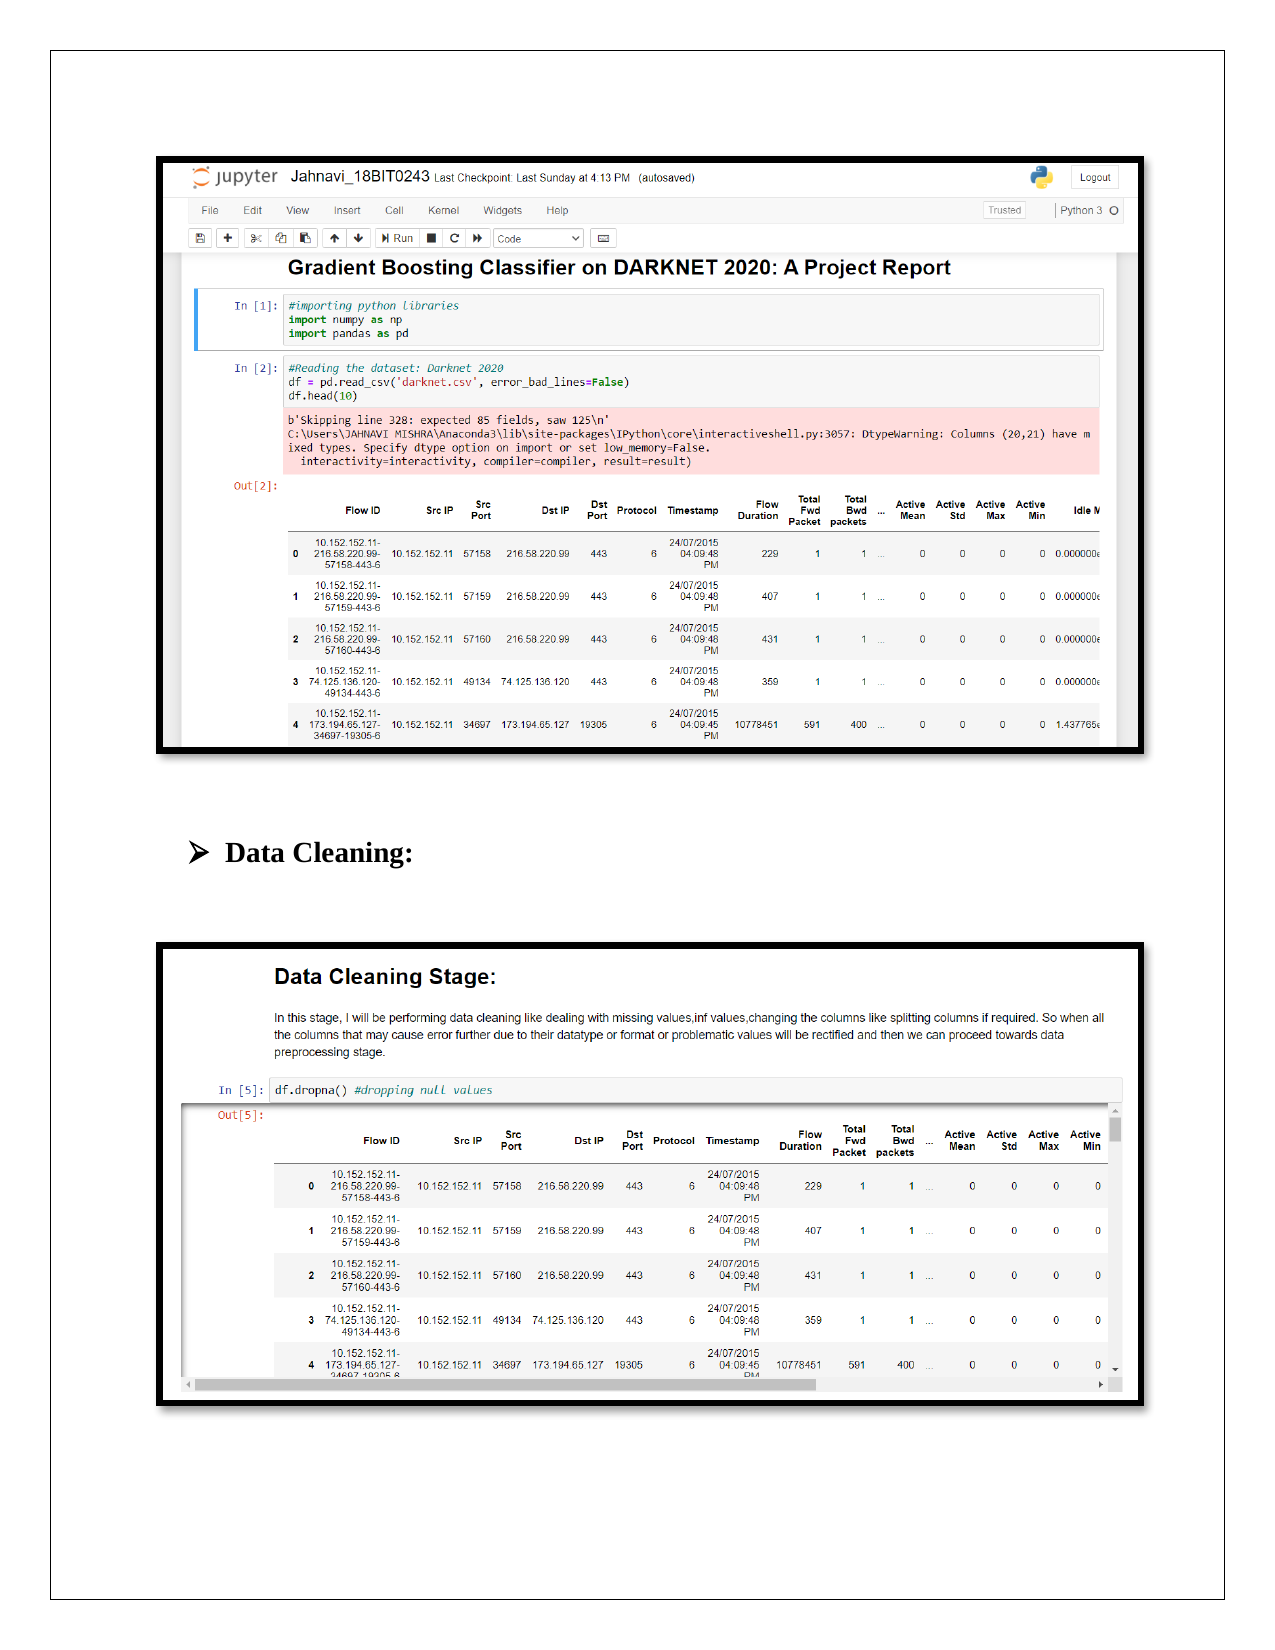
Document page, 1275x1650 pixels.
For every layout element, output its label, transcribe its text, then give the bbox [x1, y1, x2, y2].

list Data Cleaning: [187, 835, 1125, 869]
picture [163, 163, 1138, 747]
picture [163, 949, 1138, 1400]
